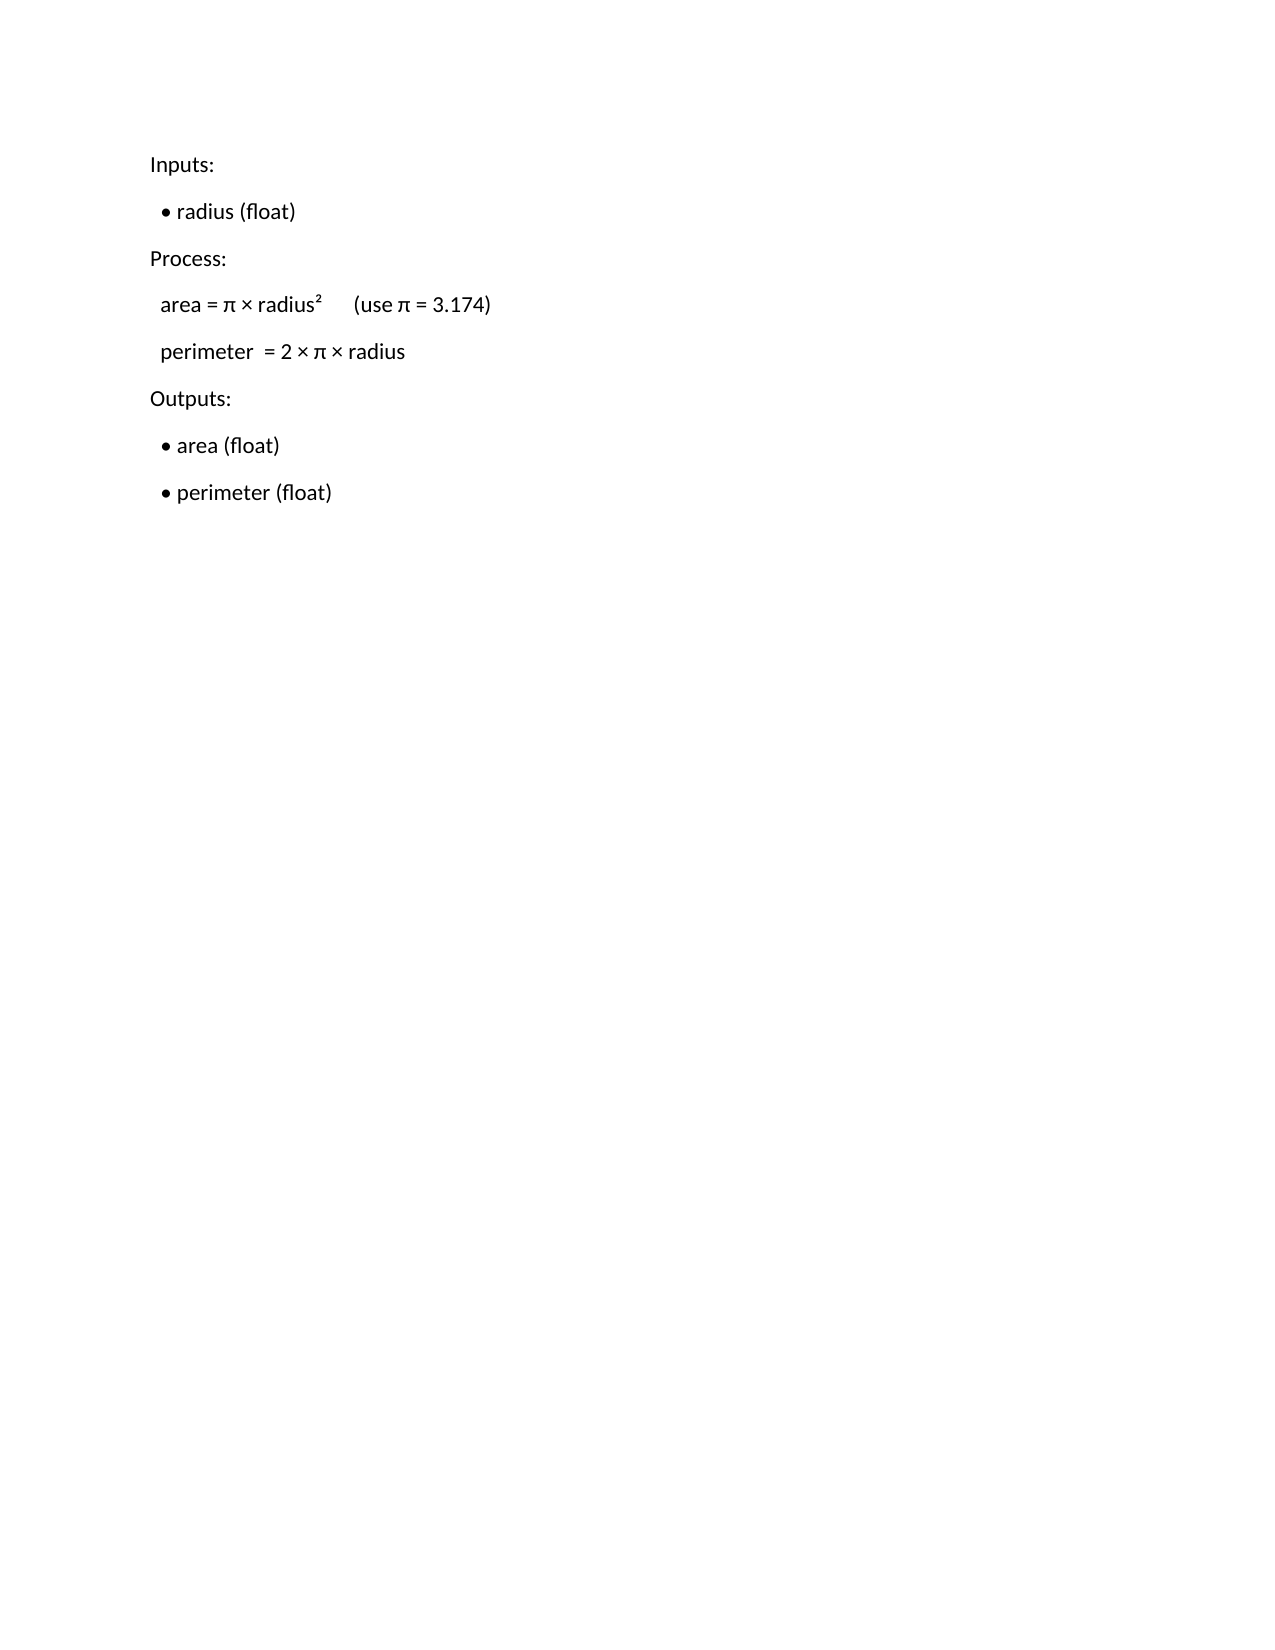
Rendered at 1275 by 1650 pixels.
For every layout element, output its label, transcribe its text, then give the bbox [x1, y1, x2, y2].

text Process: [150, 244, 1125, 272]
text Inputs: [150, 150, 1125, 178]
text Outputs: [150, 384, 1125, 412]
text area = π × radius² (use π = 3.174) [150, 291, 1125, 319]
text • area (float) [150, 431, 1125, 459]
text • radius (float) [150, 197, 1125, 225]
text perimeter = 2 × π × radius [150, 337, 1125, 366]
text • perimeter (float) [150, 478, 1125, 506]
